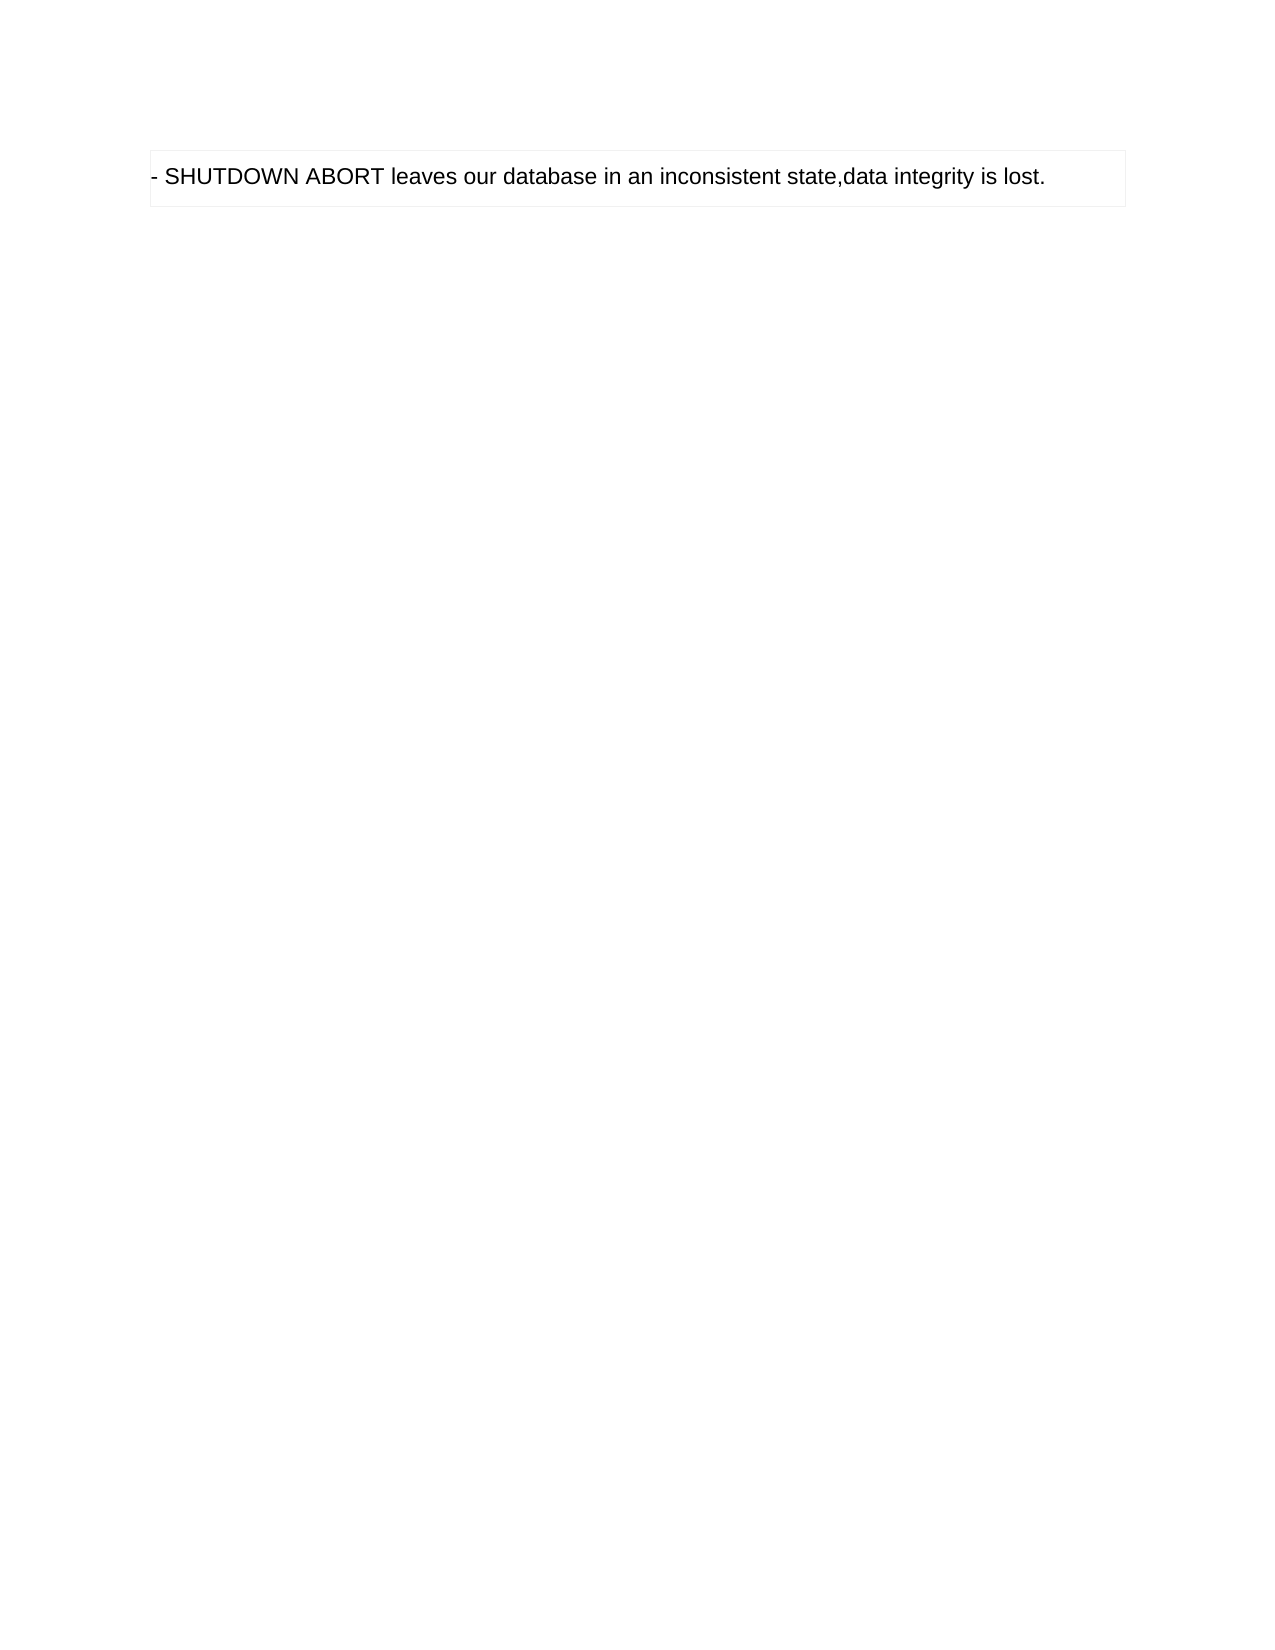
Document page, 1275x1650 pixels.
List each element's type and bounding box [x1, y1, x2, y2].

table_cell [151, 151, 1125, 206]
